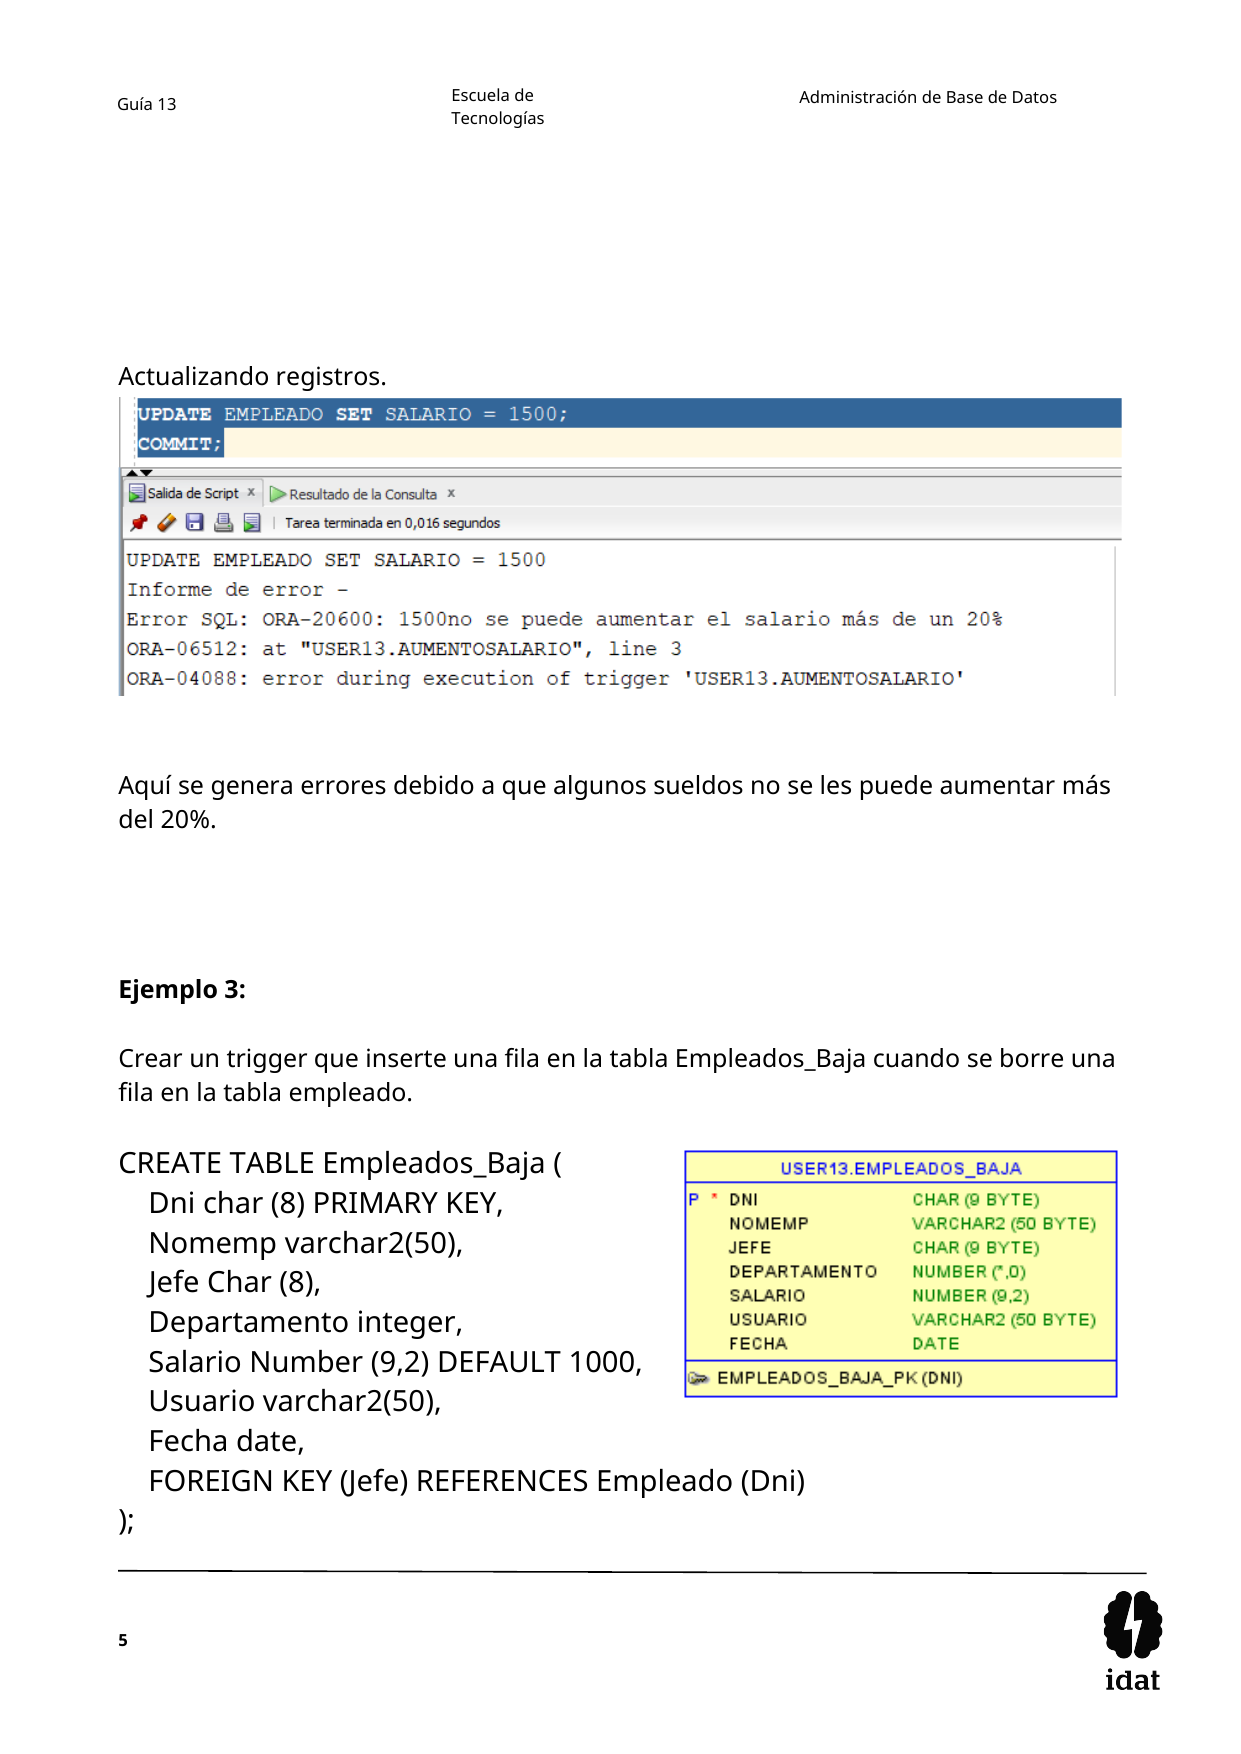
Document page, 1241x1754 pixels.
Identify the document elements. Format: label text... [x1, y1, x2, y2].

picture [118, 397, 1122, 696]
text CREATE TABLE Empleados_Baja ( [118, 1142, 1122, 1182]
text Crear un trigger que inserte una fila en la tabla Empleados_Baja cuando se borre una fila en la tabla empleado. [118, 1040, 1122, 1108]
text Nomemp varchar2(50), [118, 1222, 678, 1262]
text Ejemplo 3: [118, 972, 1122, 1006]
text Salario Number (9,2) DEFAULT 1000, [118, 1341, 678, 1381]
text FOREIGN KEY (Jefe) REFERENCES Empleado (Dni) [118, 1460, 1122, 1500]
text Dni char (8) PRIMARY KEY, [118, 1182, 678, 1222]
picture [1103, 1591, 1163, 1690]
text Jefe Char (8), [118, 1262, 678, 1301]
text Usuario varchar2(50), [118, 1381, 1122, 1420]
text ); [118, 1500, 1122, 1539]
text Fecha date, [118, 1420, 1122, 1460]
picture [678, 1144, 1123, 1403]
text Aquí se genera errores debido a que algunos sueldos no se les puede aumentar más del 20%. [118, 768, 1122, 836]
text Departamento integer, [118, 1301, 678, 1341]
text Actualizando registros. [118, 359, 1122, 393]
